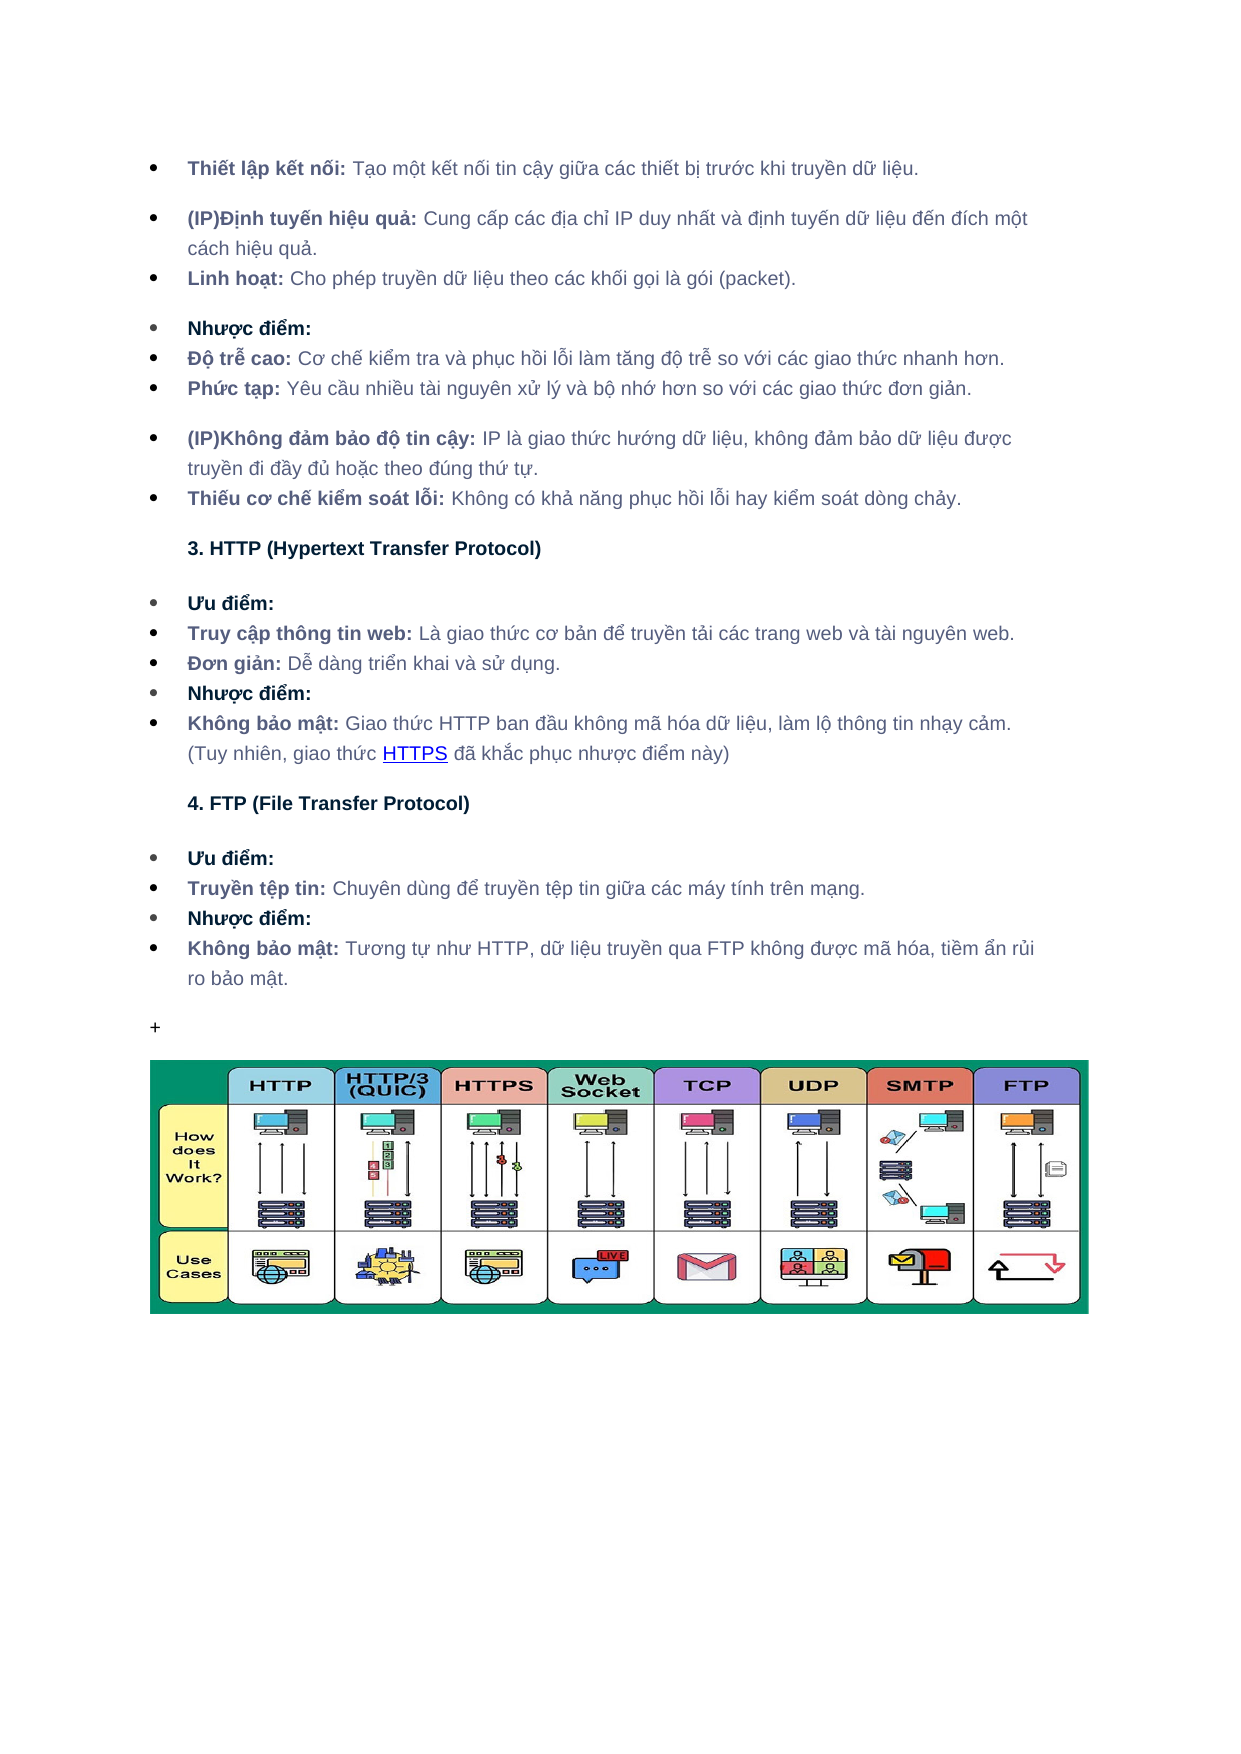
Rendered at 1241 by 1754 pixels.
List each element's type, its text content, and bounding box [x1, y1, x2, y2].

list Không bảo mật: Giao thức HTTP ban đầu không mã hóa dữ liệu, làm lộ thông tin nhạy cảm. (Tuy nhiên, giao thức HTTPS đã khắc phục nhược điểm này) [150, 705, 1053, 765]
list Độ trễ cao: Cơ chế kiểm tra và phục hồi lỗi làm tăng độ trễ so với các giao thức nhanh hơn. [150, 340, 1053, 370]
list (IP)Không đảm bảo độ tin cậy: IP là giao thức hướng dữ liệu, không đảm bảo dữ liệu được truyền đi đầy đủ hoặc theo đúng thứ tự. [150, 420, 1053, 480]
text 3. HTTP (Hypertext Transfer Protocol) [187, 530, 1053, 560]
text 4. FTP (File Transfer Protocol) [187, 785, 1053, 815]
list Linh hoạt: Cho phép truyền dữ liệu theo các khối gọi là gói (packet). [150, 260, 1053, 290]
list Truy cập thông tin web: Là giao thức cơ bản để truyền tải các trang web và tài nguyên web. [150, 615, 1053, 645]
list Nhược điểm: [150, 310, 1053, 340]
list (IP)Định tuyến hiệu quả: Cung cấp các địa chỉ IP duy nhất và định tuyến dữ liệu đến đích một cách hiệu quả. [150, 200, 1053, 260]
list Ưu điểm: [150, 585, 1053, 615]
list Thiếu cơ chế kiểm soát lỗi: Không có khả năng phục hồi lỗi hay kiểm soát dòng chảy. [150, 480, 1053, 510]
picture [150, 1060, 1089, 1314]
list Đơn giản: Dễ dàng triển khai và sử dụng. [150, 645, 1053, 675]
list Nhược điểm: [150, 675, 1053, 705]
list Nhược điểm: [150, 900, 1053, 930]
list Ưu điểm: [150, 840, 1053, 870]
list Truyền tệp tin: Chuyên dùng để truyền tệp tin giữa các máy tính trên mạng. [150, 870, 1053, 900]
list + [150, 1010, 1053, 1040]
list Thiết lập kết nối: Tạo một kết nối tin cậy giữa các thiết bị trước khi truyền dữ liệu. [150, 150, 1053, 180]
list Không bảo mật: Tương tự như HTTP, dữ liệu truyền qua FTP không được mã hóa, tiềm ẩn rủi ro bảo mật. [150, 930, 1053, 990]
list Phức tạp: Yêu cầu nhiều tài nguyên xử lý và bộ nhớ hơn so với các giao thức đơn giản. [150, 370, 1053, 400]
